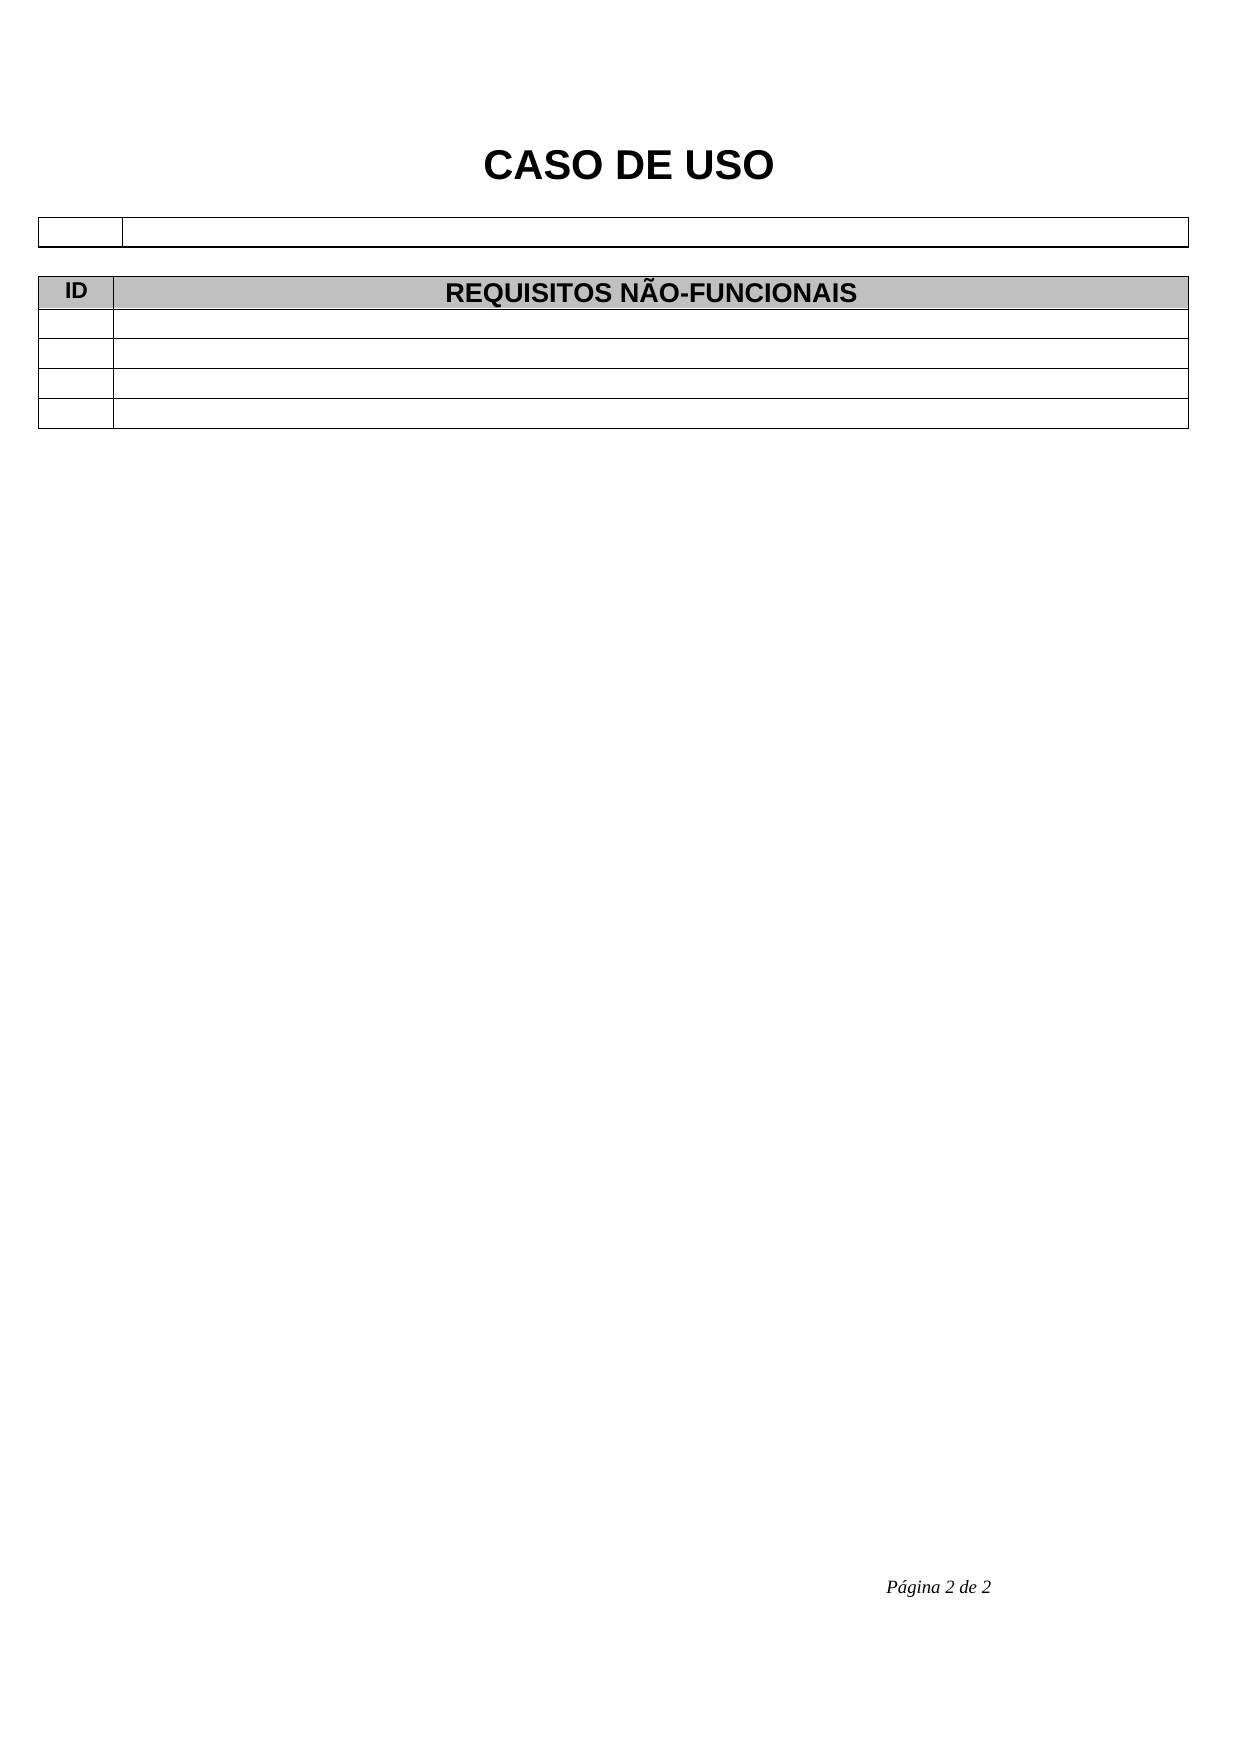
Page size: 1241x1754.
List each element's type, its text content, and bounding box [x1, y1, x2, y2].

table_cell [114, 339, 1188, 368]
table_cell [114, 369, 1188, 398]
table_cell [39, 369, 113, 398]
table_cell [114, 310, 1188, 338]
table_header REQUISITOS NÃO-FUNCIONAIS [114, 277, 1188, 308]
table_cell [39, 218, 122, 246]
table_cell [114, 399, 1188, 428]
table_cell [123, 218, 1188, 246]
table_cell [39, 399, 113, 428]
table_cell [39, 310, 113, 338]
table_cell [39, 339, 113, 368]
table_header ID [39, 277, 113, 308]
